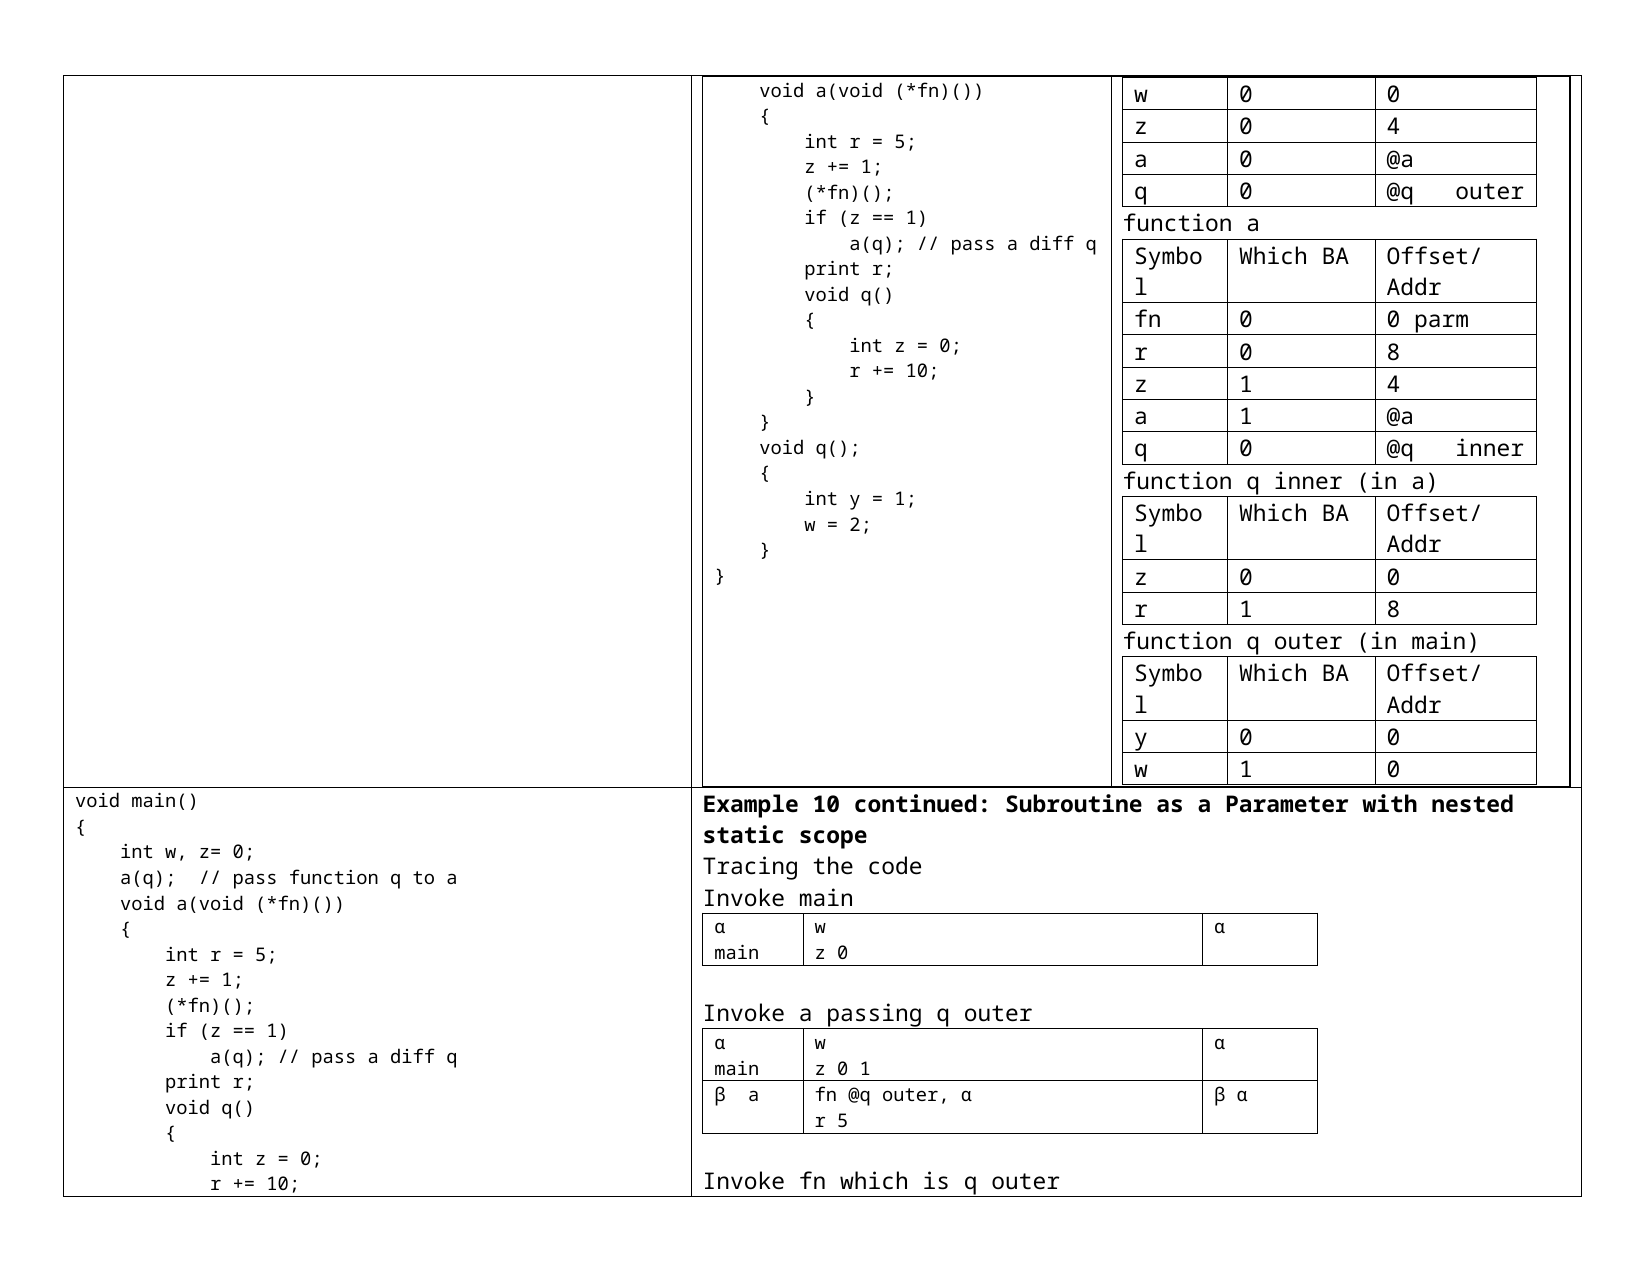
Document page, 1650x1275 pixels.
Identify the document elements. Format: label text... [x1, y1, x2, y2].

table_cell Example 10: Subroutine as a Parameter with nested static scope Using C-like syntax, but with nested static scope [1112, 77, 1569, 786]
table_cell Example 10: Subroutine as a Parameter with nested static scope Using C-like syntax, but with nested static scope [703, 77, 1111, 786]
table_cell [64, 76, 691, 787]
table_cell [64, 788, 691, 1196]
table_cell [692, 788, 1581, 1196]
